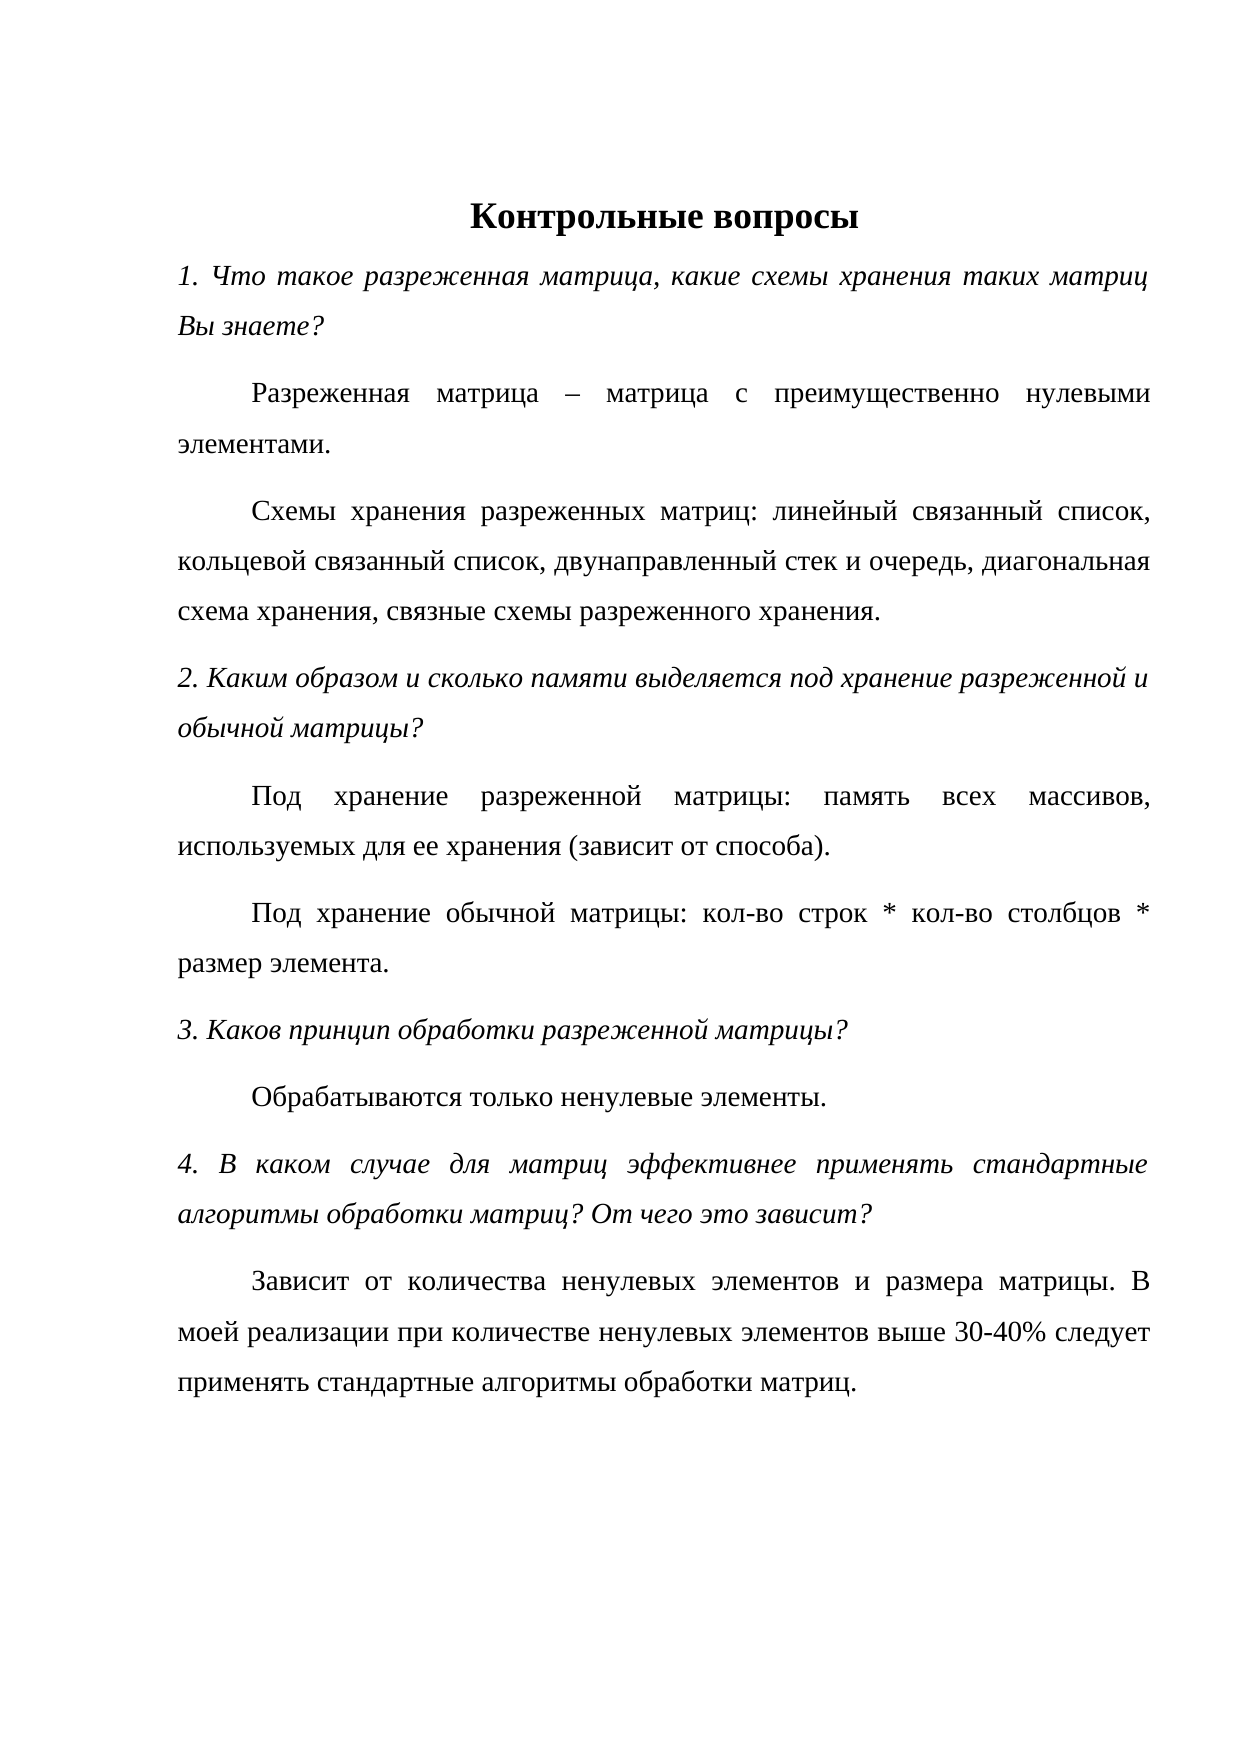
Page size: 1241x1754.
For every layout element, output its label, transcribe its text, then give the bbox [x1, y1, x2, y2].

text 3. Каков принцип обработки разреженной матрицы? [177, 1012, 1152, 1046]
text Разреженная матрица – матрица с преимущественно нулевыми элементами. [177, 375, 1152, 459]
text Зависит от количества ненулевых элементов и размера матрицы. В моей реализации при количестве ненулевых элементов выше 30-40% следует применять стандартные алгоритмы обработки матриц. [177, 1263, 1152, 1398]
text Обрабатываются только ненулевые элементы. [177, 1079, 1152, 1113]
text 1. Что такое разреженная матрица, какие схемы хранения таких матриц Вы знаете? [177, 258, 1152, 342]
text 2. Каким образом и сколько памяти выделяется под хранение разреженной и обычной матрицы? [177, 660, 1152, 744]
subtitle Контрольные вопросы [177, 193, 1152, 237]
text Под хранение разреженной матрицы: память всех массивов, используемых для ее хранения (зависит от способа). [177, 778, 1152, 861]
text 4. В каком случае для матриц эффективнее применять стандартные алгоритмы обработки матриц? От чего это зависит? [177, 1146, 1152, 1230]
text Под хранение обычной матрицы: кол-во строк * кол-во столбцов * размер элемента. [177, 895, 1152, 979]
text Схемы хранения разреженных матриц: линейный связанный список, кольцевой связанный список, двунаправленный стек и очередь, диагональная схема хранения, связные схемы разреженного хранения. [177, 493, 1152, 627]
